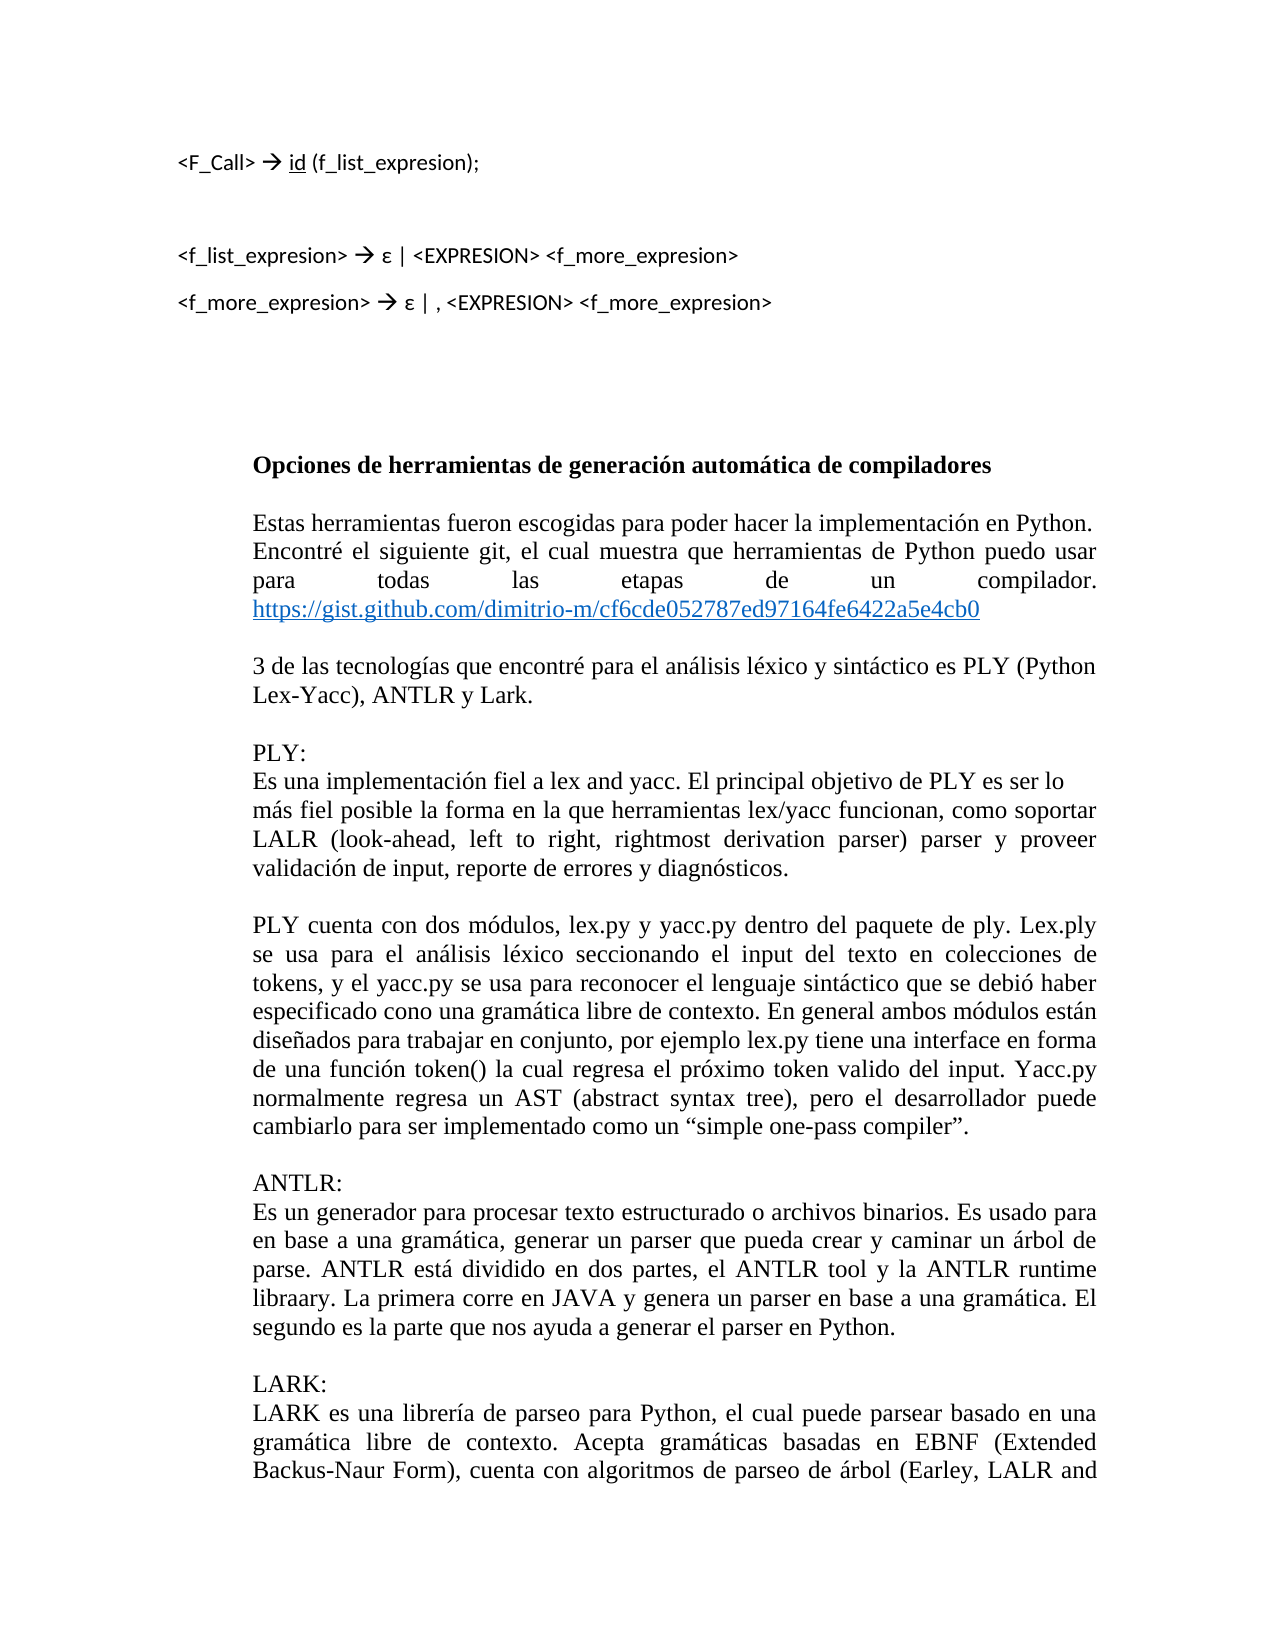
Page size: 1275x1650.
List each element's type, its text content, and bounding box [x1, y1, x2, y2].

text <F_Call> id (f_list_expresion); [177, 148, 1098, 176]
text Estas herramientas fueron escogidas para poder hacer la implementación en Python. [252, 508, 1098, 536]
text PLY: [252, 738, 1098, 766]
text más fiel posible la forma en la que herramientas lex/yacc funcionan, como soportar LALR (look-ahead, left to right, rightmost derivation parser) parser y proveer validación de input, reporte de errores y diagnósticos. [252, 795, 1098, 881]
text ANTLR: [252, 1168, 1098, 1197]
text Es un generador para procesar texto estructurado o archivos binarios. Es usado para en base a una gramática, generar un parser que pueda crear y caminar un árbol de parse. ANTLR está dividido en dos partes, el ANTLR tool y la ANTLR runtime libraary. La primera corre en JAVA y genera un parser en base a una gramática. El segundo es la parte que nos ayuda a generar el parser en Python. [252, 1197, 1098, 1341]
text PLY cuenta con dos módulos, lex.py y yacc.py dentro del paquete de ply. Lex.ply se usa para el análisis léxico seccionando el input del texto en colecciones de tokens, y el yacc.py se usa para reconocer el lenguaje sintáctico que se debió haber especificado cono una gramática libre de contexto. En general ambos módulos están diseñados para trabajar en conjunto, por ejemplo lex.py tiene una interface en forma de una función token() la cual regresa el próximo token valido del input. Yacc.py normalmente regresa un AST (abstract syntax tree), pero el desarrollador puede cambiarlo para ser implementado como un “simple one-pass compiler”. [252, 910, 1098, 1140]
text <f_more_expresion> ε | , <EXPRESION> <f_more_expresion> [177, 288, 1098, 316]
text Encontré el siguiente git, el cual muestra que herramientas de Python puedo usar para todas las etapas de un compilador. https://gist.github.com/dimitrio-m/cf6cde052787ed97164fe6422a5e4cb0 [252, 536, 1098, 623]
text <f_list_expresion> ε | <EXPRESION> <f_more_expresion> [177, 241, 1098, 269]
text 3 de las tecnologías que encontré para el análisis léxico y sintáctico es PLY (Python Lex-Yacc), ANTLR y Lark. [252, 651, 1098, 709]
text Opciones de herramientas de generación automática de compiladores [252, 450, 1098, 479]
text Es una implementación fiel a lex and yacc. El principal objetivo de PLY es ser lo [252, 766, 1098, 795]
text LARK: [252, 1369, 1098, 1398]
